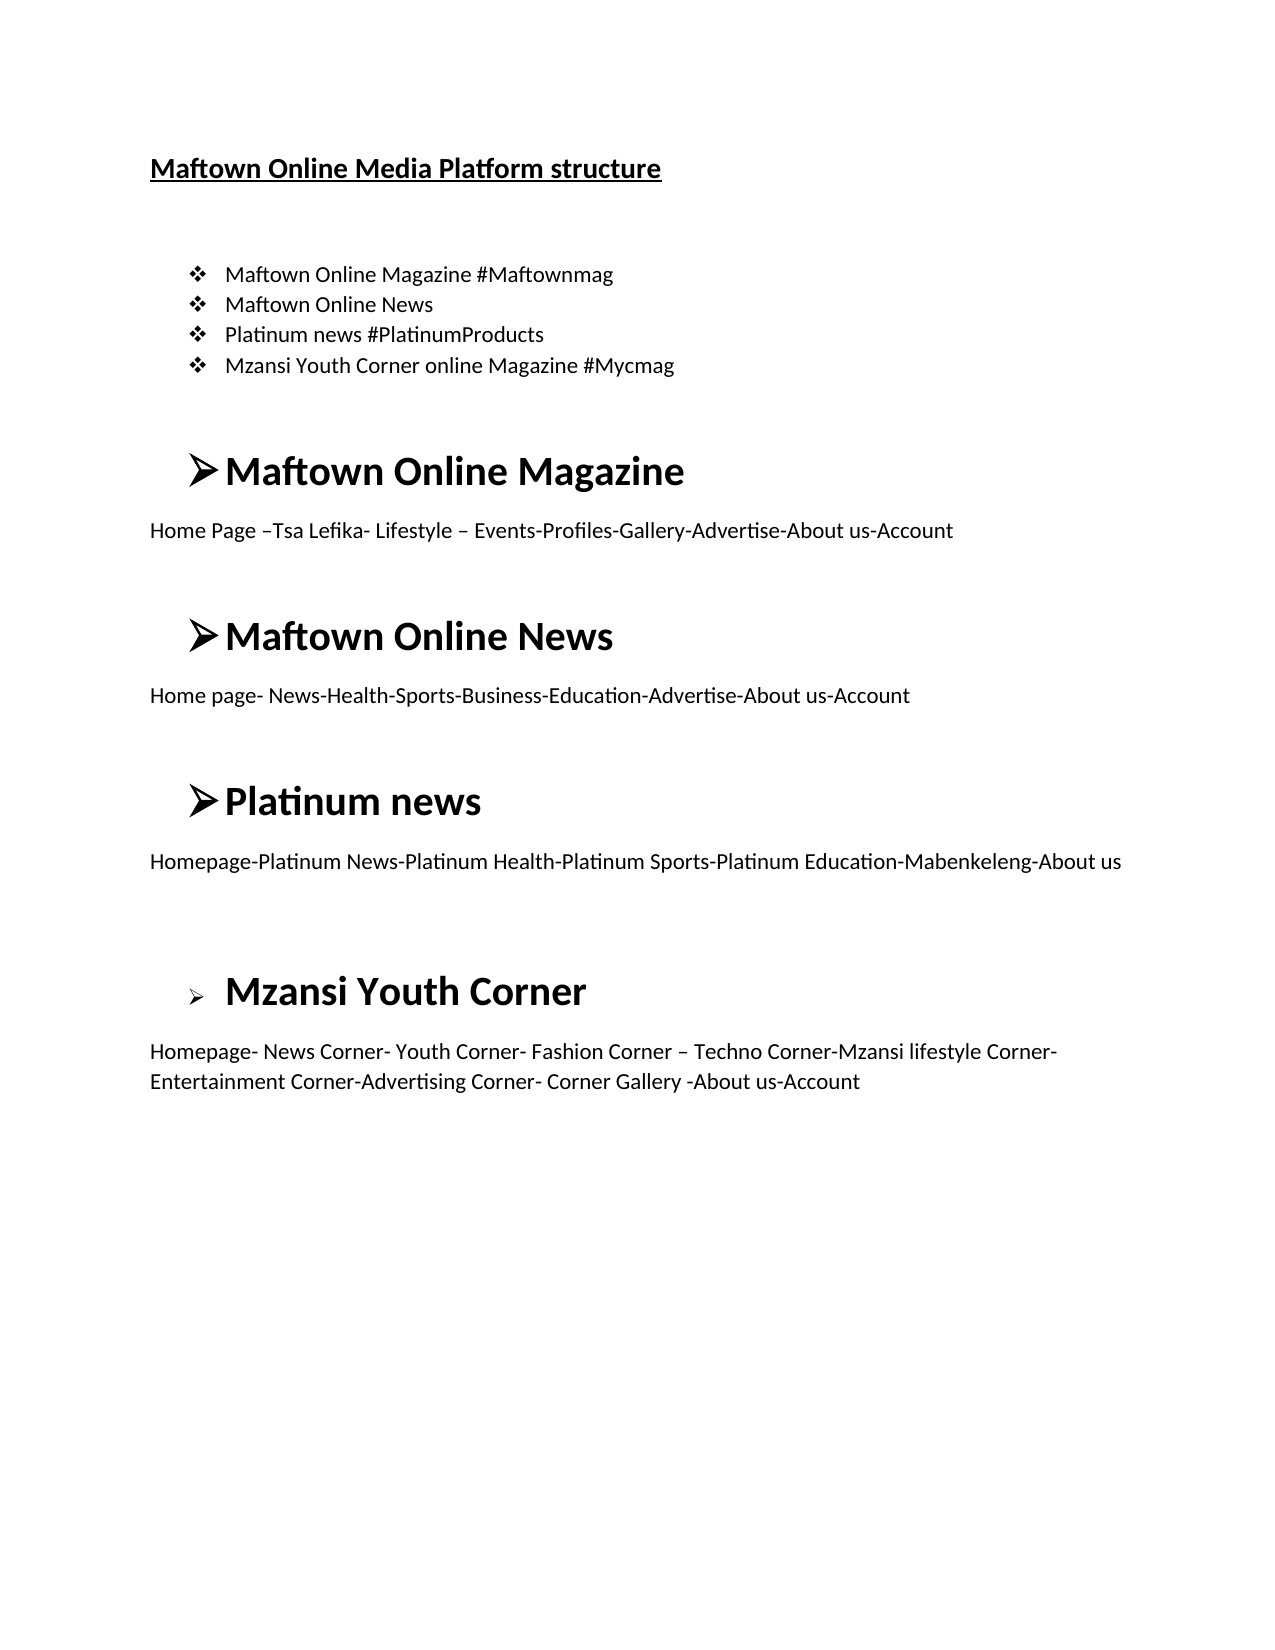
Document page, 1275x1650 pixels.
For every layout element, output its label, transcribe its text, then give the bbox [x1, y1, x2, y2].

list Mzansi Youth Corner [187, 965, 1125, 1016]
list Mzansi Youth Corner online Magazine #Mycmag [187, 351, 1125, 379]
text Homepage- News Corner- Youth Corner- Fashion Corner – Techno Corner-Mzansi lifestyle Corner-Entertainment Corner-Advertising Corner- Corner Gallery -About us-Account [150, 1037, 1125, 1095]
list Maftown Online News [187, 290, 1125, 318]
text Maftown Online Media Platform structure [150, 150, 1125, 186]
text Homepage-Platinum News-Platinum Health-Platinum Sports-Platinum Education-Mabenkeleng-About us [150, 847, 1125, 875]
list Maftown Online Magazine #Maftownmag [187, 260, 1125, 288]
list Platinum news #PlatinumProducts [187, 321, 1125, 349]
text Home page- News-Health-Sports-Business-Education-Advertise-About us-Account [150, 681, 1125, 709]
list Platinum news [187, 775, 1125, 826]
text Home Page –Tsa Lefika- Lifestyle – Events-Profiles-Gallery-Advertise-About us-Account [150, 516, 1125, 544]
list Maftown Online Magazine [187, 444, 1125, 495]
list Maftown Online News [187, 610, 1125, 661]
